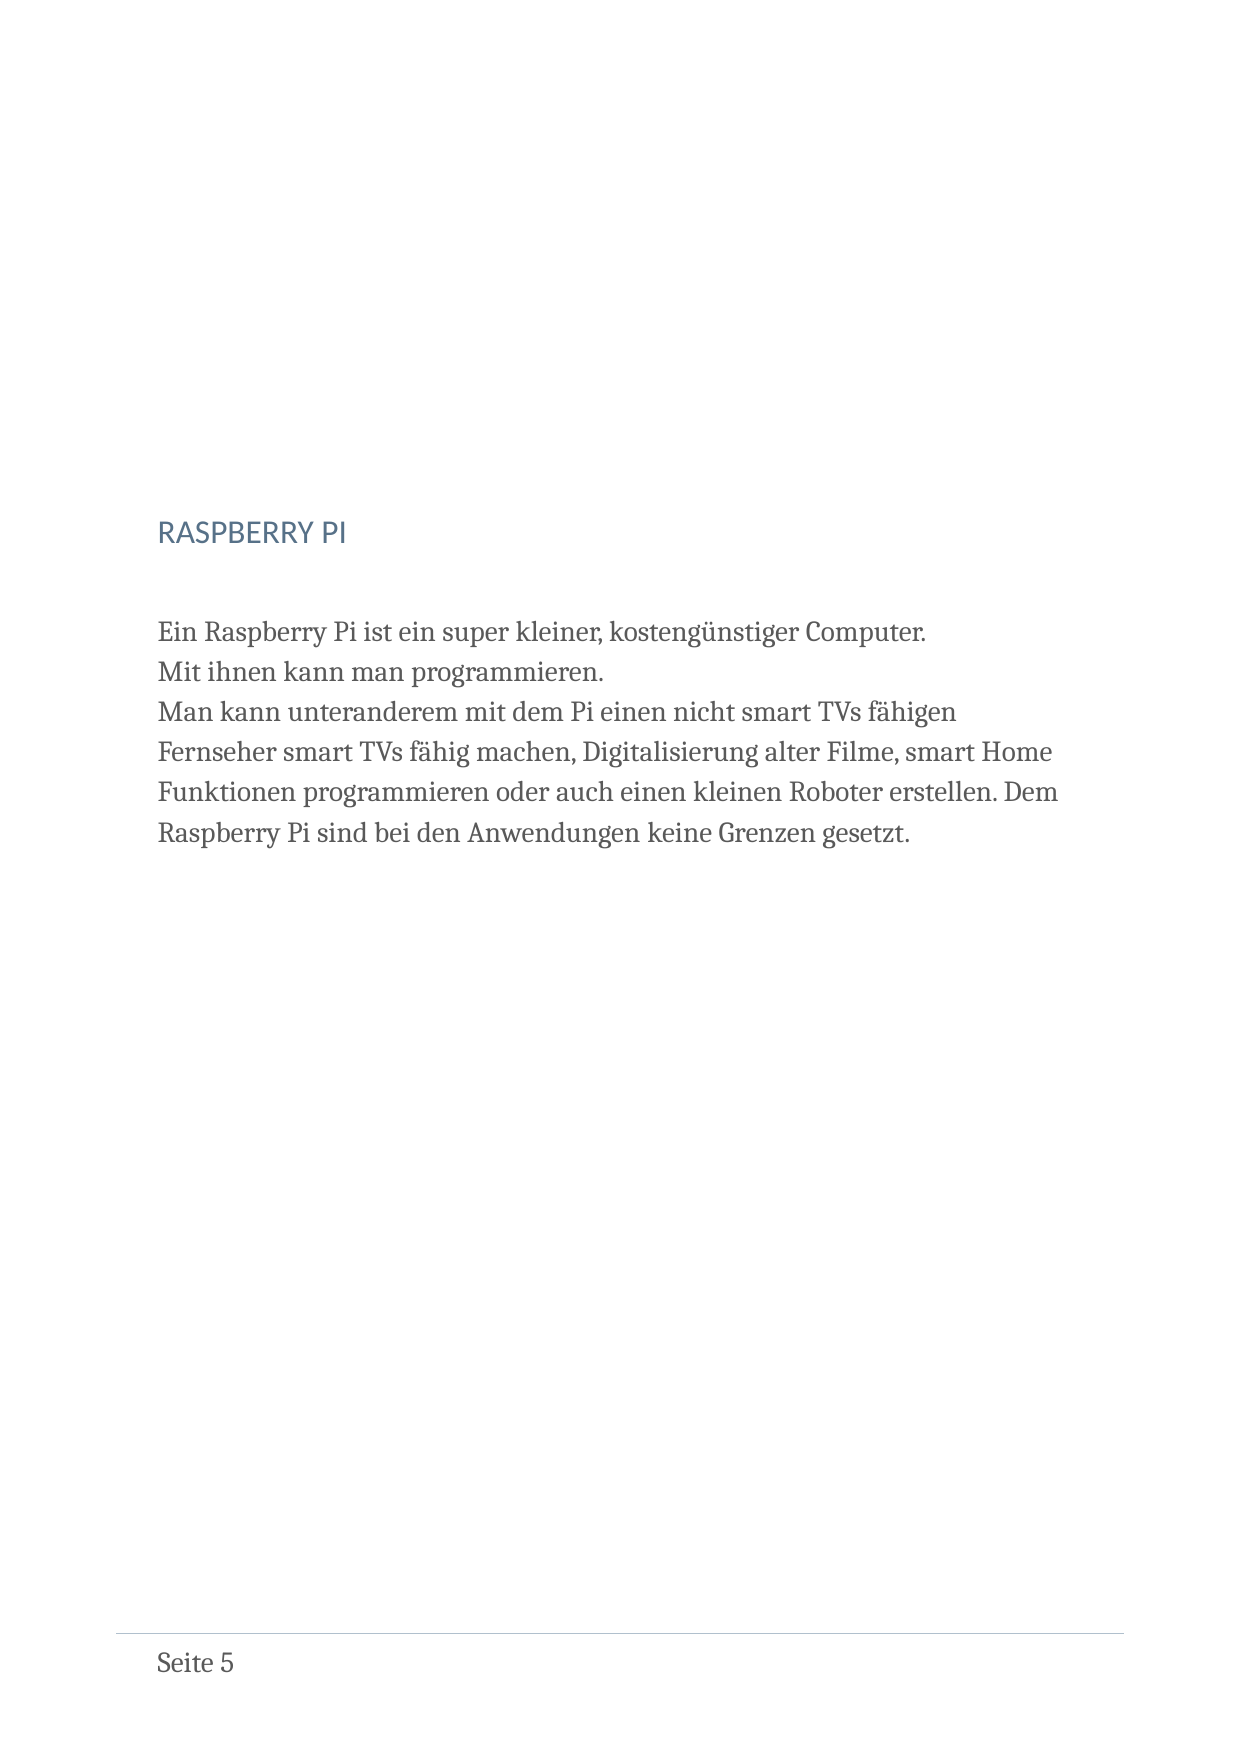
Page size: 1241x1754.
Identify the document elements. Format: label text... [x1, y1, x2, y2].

text Ein Raspberry Pi ist ein super kleiner, kostengünstiger Computer. Mit ihnen kann man programmieren. Man kann unteranderem mit dem Pi einen nicht smart TVs fähigen Fernseher smart TVs fähig machen, Digitalisierung alter Filme, smart Home Funktionen programmieren oder auch einen kleinen Roboter erstellen. Dem Raspberry Pi sind bei den Anwendungen keine Grenzen gesetzt. [157, 615, 1083, 849]
subtitle Raspberry Pi [157, 511, 1083, 552]
